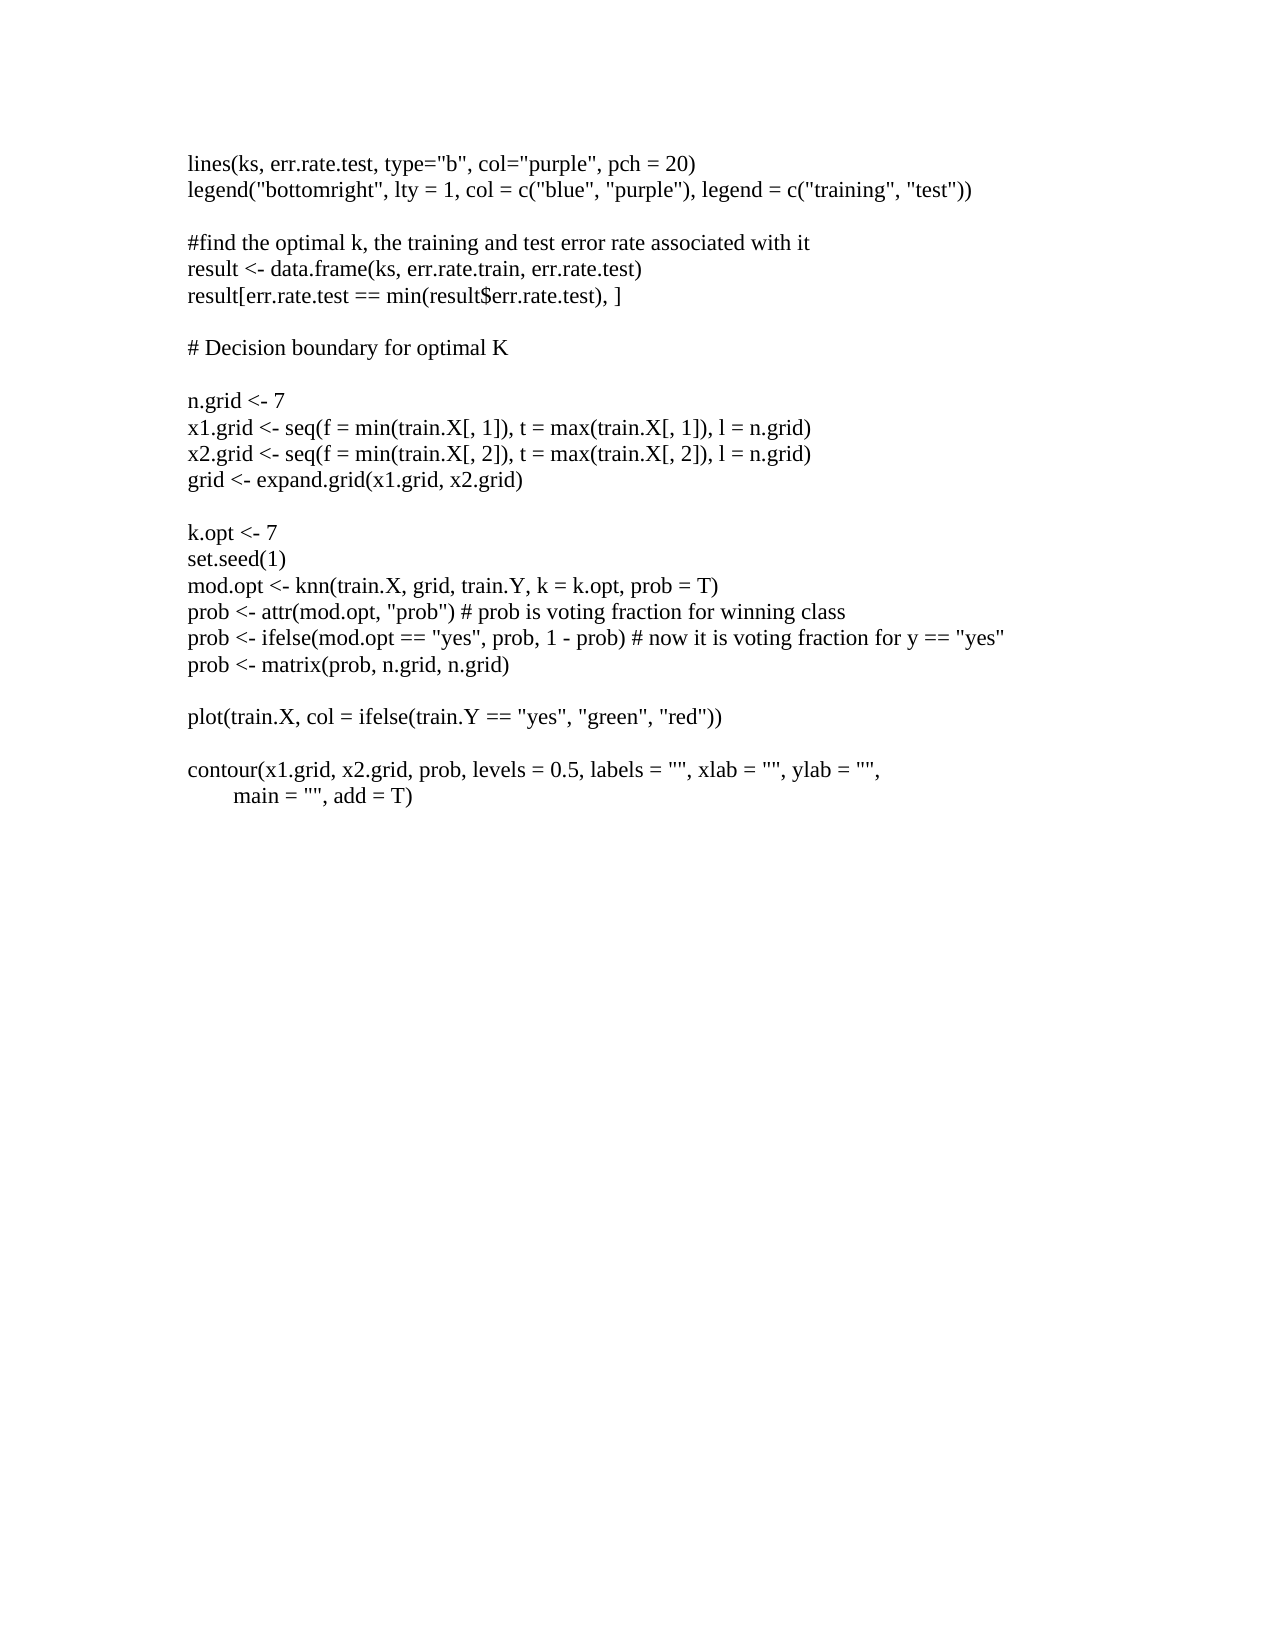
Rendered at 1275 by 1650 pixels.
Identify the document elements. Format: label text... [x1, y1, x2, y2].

text grid <- expand.grid(x1.grid, x2.grid) [187, 466, 1087, 493]
text main = "", add = T) [187, 782, 1087, 809]
text prob <- attr(mod.opt, "prob") # prob is voting fraction for winning class [187, 598, 1087, 624]
text plot(train.X, col = ifelse(train.Y == "yes", "green", "red")) [187, 703, 1087, 730]
text k.opt <- 7 [187, 519, 1087, 545]
text #find the optimal k, the training and test error rate associated with it [187, 229, 1087, 255]
text prob <- matrix(prob, n.grid, n.grid) [187, 651, 1087, 677]
text x1.grid <- seq(f = min(train.X[, 1]), t = max(train.X[, 1]), l = n.grid) [187, 413, 1087, 440]
text contour(x1.grid, x2.grid, prob, levels = 0.5, labels = "", xlab = "", ylab = "", [187, 756, 1087, 782]
text x2.grid <- seq(f = min(train.X[, 2]), t = max(train.X[, 2]), l = n.grid) [187, 440, 1087, 466]
text mod.opt <- knn(train.X, grid, train.Y, k = k.opt, prob = T) [187, 572, 1087, 598]
text n.grid <- 7 [187, 387, 1087, 413]
text prob <- ifelse(mod.opt == "yes", prob, 1 - prob) # now it is voting fraction for y == "yes" [187, 624, 1087, 651]
text lines(ks, err.rate.test, type="b", col="purple", pch = 20) [187, 150, 1087, 176]
text set.seed(1) [187, 545, 1087, 572]
text result <- data.frame(ks, err.rate.train, err.rate.test) [187, 255, 1087, 282]
text result[err.rate.test == min(result$err.rate.test), ] [187, 282, 1087, 308]
text legend("bottomright", lty = 1, col = c("blue", "purple"), legend = c("training", "test")) [187, 176, 1087, 203]
text # Decision boundary for optimal K [187, 334, 1087, 361]
